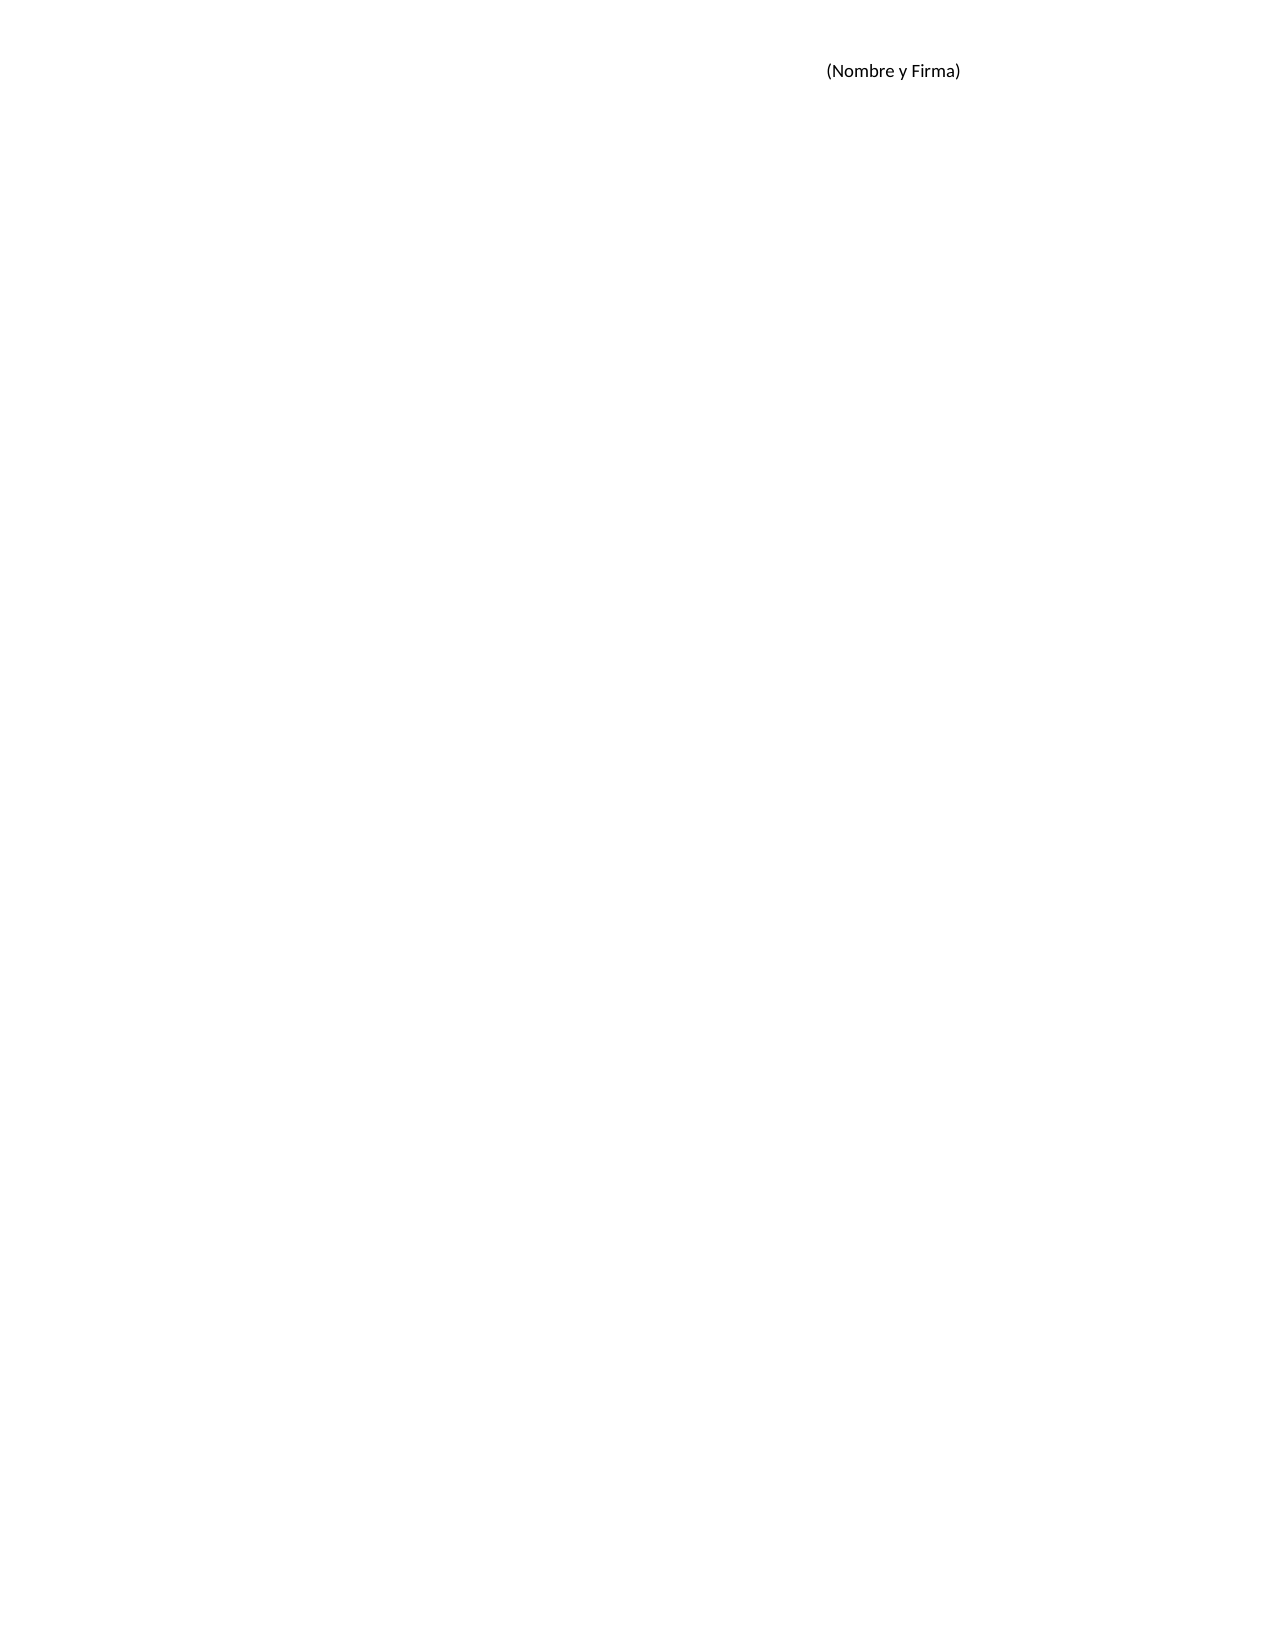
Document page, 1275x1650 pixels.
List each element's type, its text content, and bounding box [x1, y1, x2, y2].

text (Nombre y Firma) [89, 59, 1186, 82]
